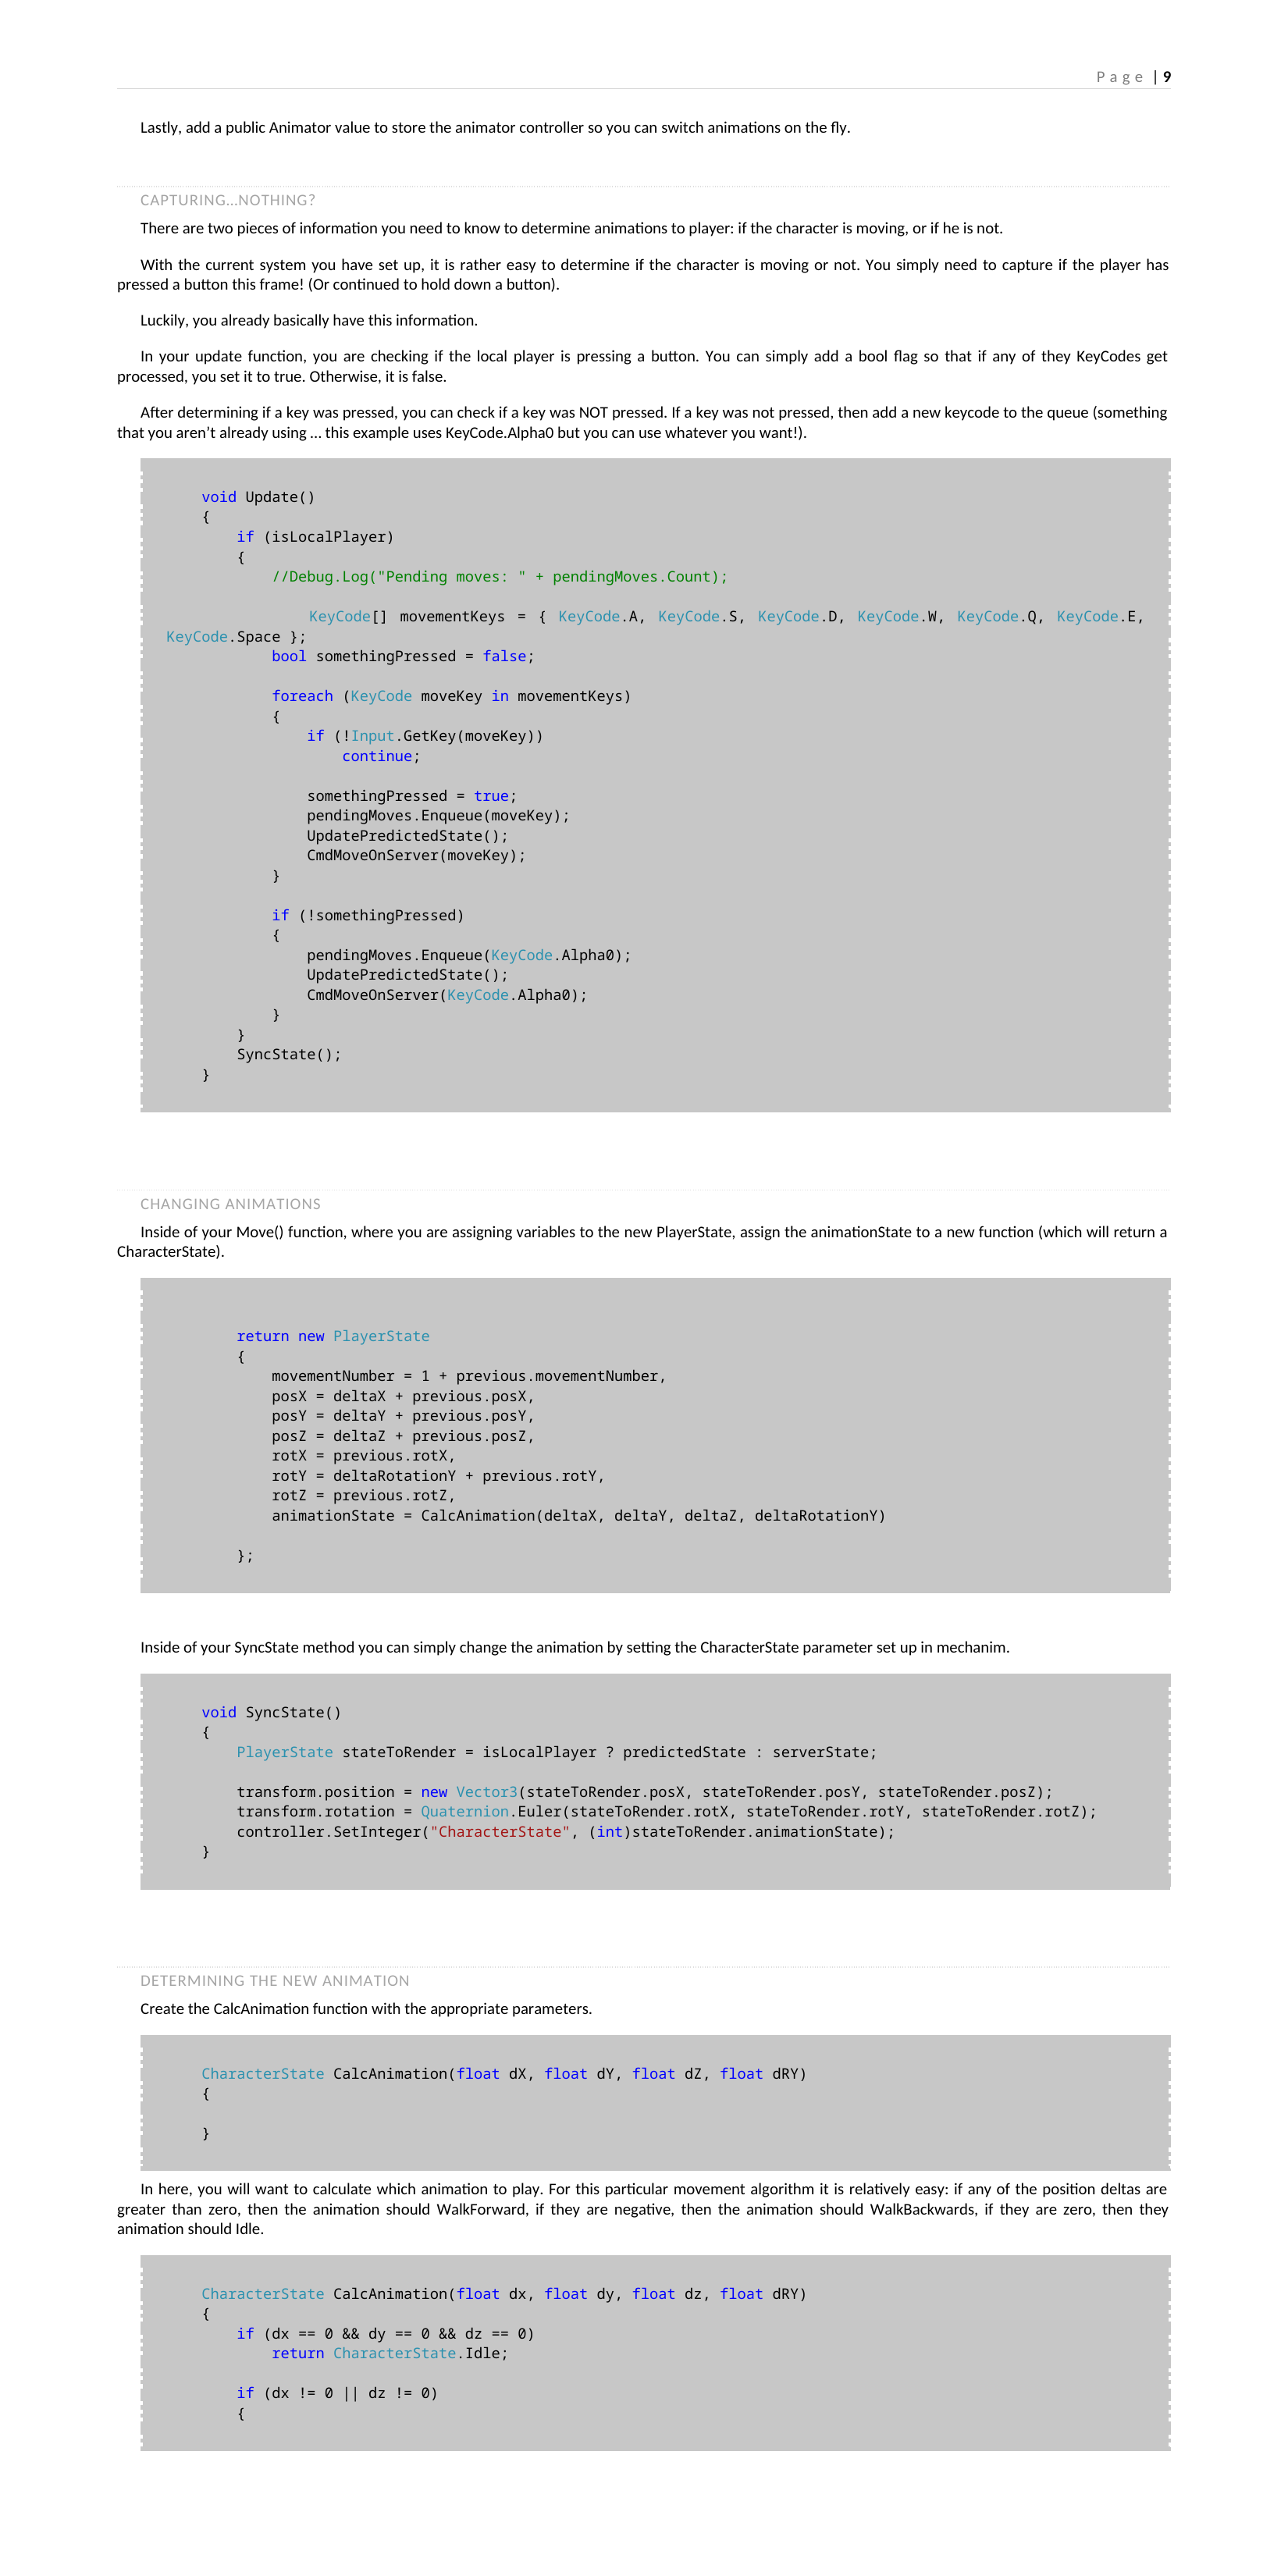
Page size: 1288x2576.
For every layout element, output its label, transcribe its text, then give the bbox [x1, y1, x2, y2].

text In your update function, you are checking if the local player is pressing a button. You can simply add a bool flag so that if any of they KeyCodes get processed, you set it to true. Otherwise, it is false. [117, 347, 1171, 386]
text Luckily, you already basically have this information. [117, 310, 1171, 330]
text There are two pieces of information you need to know to determine animations to player: if the character is moving, or if he is not. [117, 218, 1171, 238]
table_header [143, 2255, 1169, 2446]
subtitle Capturing…Nothing? [117, 186, 1171, 210]
table_header void Update() { if (isLocalPlayer) { //Debug.Log("Pending moves: " + pendingMoves.Count); KeyCode[] movementKeys = { KeyCode.A, KeyCode.S, KeyCode.D, KeyCode.W, KeyCode.Q, KeyCode.E, KeyCode.Space }; bool somethingPressed = false; foreach (KeyCode moveKey in movementKeys) { if (!Input.GetKey(moveKey)) continue; somethingPressed = true; pendingMoves.Enqueue(moveKey); UpdatePredictedState(); CmdMoveOnServer(moveKey); } if (!somethingPressed) { pendingMoves.Enqueue(KeyCode.Alpha0); UpdatePredictedState(); CmdMoveOnServer(KeyCode.Alpha0); } } SyncState(); } [143, 458, 1169, 1108]
subtitle Changing Animations [117, 1189, 1171, 1213]
table_header CharacterState CalcAnimation(float dX, float dY, float dZ, float dRY) { } [143, 2035, 1169, 2166]
table_header void SyncState() { PlayerState stateToRender = isLocalPlayer ? predictedState : serverState; transform.position = new Vector3(stateToRender.posX, stateToRender.posY, stateToRender.posZ); transform.rotation = Quaternion.Euler(stateToRender.rotX, stateToRender.rotY, stateToRender.rotZ); controller.SetInteger("CharacterState", (int)stateToRender.animationState); } [143, 1674, 1169, 1884]
text Create the CalcAnimation function with the appropriate parameters. [117, 1998, 1171, 2019]
text Inside of your SyncState method you can simply change the animation by setting the CharacterState parameter set up in mechanim. [117, 1638, 1171, 1657]
text After determining if a key was pressed, you can check if a key was NOT pressed. If a key was not pressed, then add a new keycode to the queue (something that you aren’t already using … this example uses KeyCode.Alpha0 but you can use whatever you want!). [117, 402, 1171, 442]
text Lastly, add a public Animator value to store the animator controller so you can switch animations on the fly. [117, 117, 1171, 137]
table_header return new PlayerState { movementNumber = 1 + previous.movementNumber, posX = deltaX + previous.posX, posY = deltaY + previous.posY, posZ = deltaZ + previous.posZ, rotX = previous.rotX, rotY = deltaRotationY + previous.rotY, rotZ = previous.rotZ, animationState = CalcAnimation(deltaX, deltaY, deltaZ, deltaRotationY) }; [143, 1278, 1169, 1589]
text Inside of your Move() function, where you are assigning variables to the new PlayerState, assign the animationState to a new function (which will return a CharacterState). [117, 1222, 1171, 1261]
text In here, you will want to calculate which animation to play. For this particular movement algorithm it is relatively easy: if any of the position deltas are greater than zero, then the animation should WalkForward, if they are negative, then the animation should WalkBackwards, if they are zero, then they animation should Idle. [117, 2179, 1171, 2239]
subtitle Determining the New Animation [117, 1966, 1171, 1991]
text With the current system you have set up, it is rather easy to determine if the character is moving or not. You simply need to capture if the player has pressed a button this frame! (Or continued to hold down a button). [117, 254, 1171, 294]
